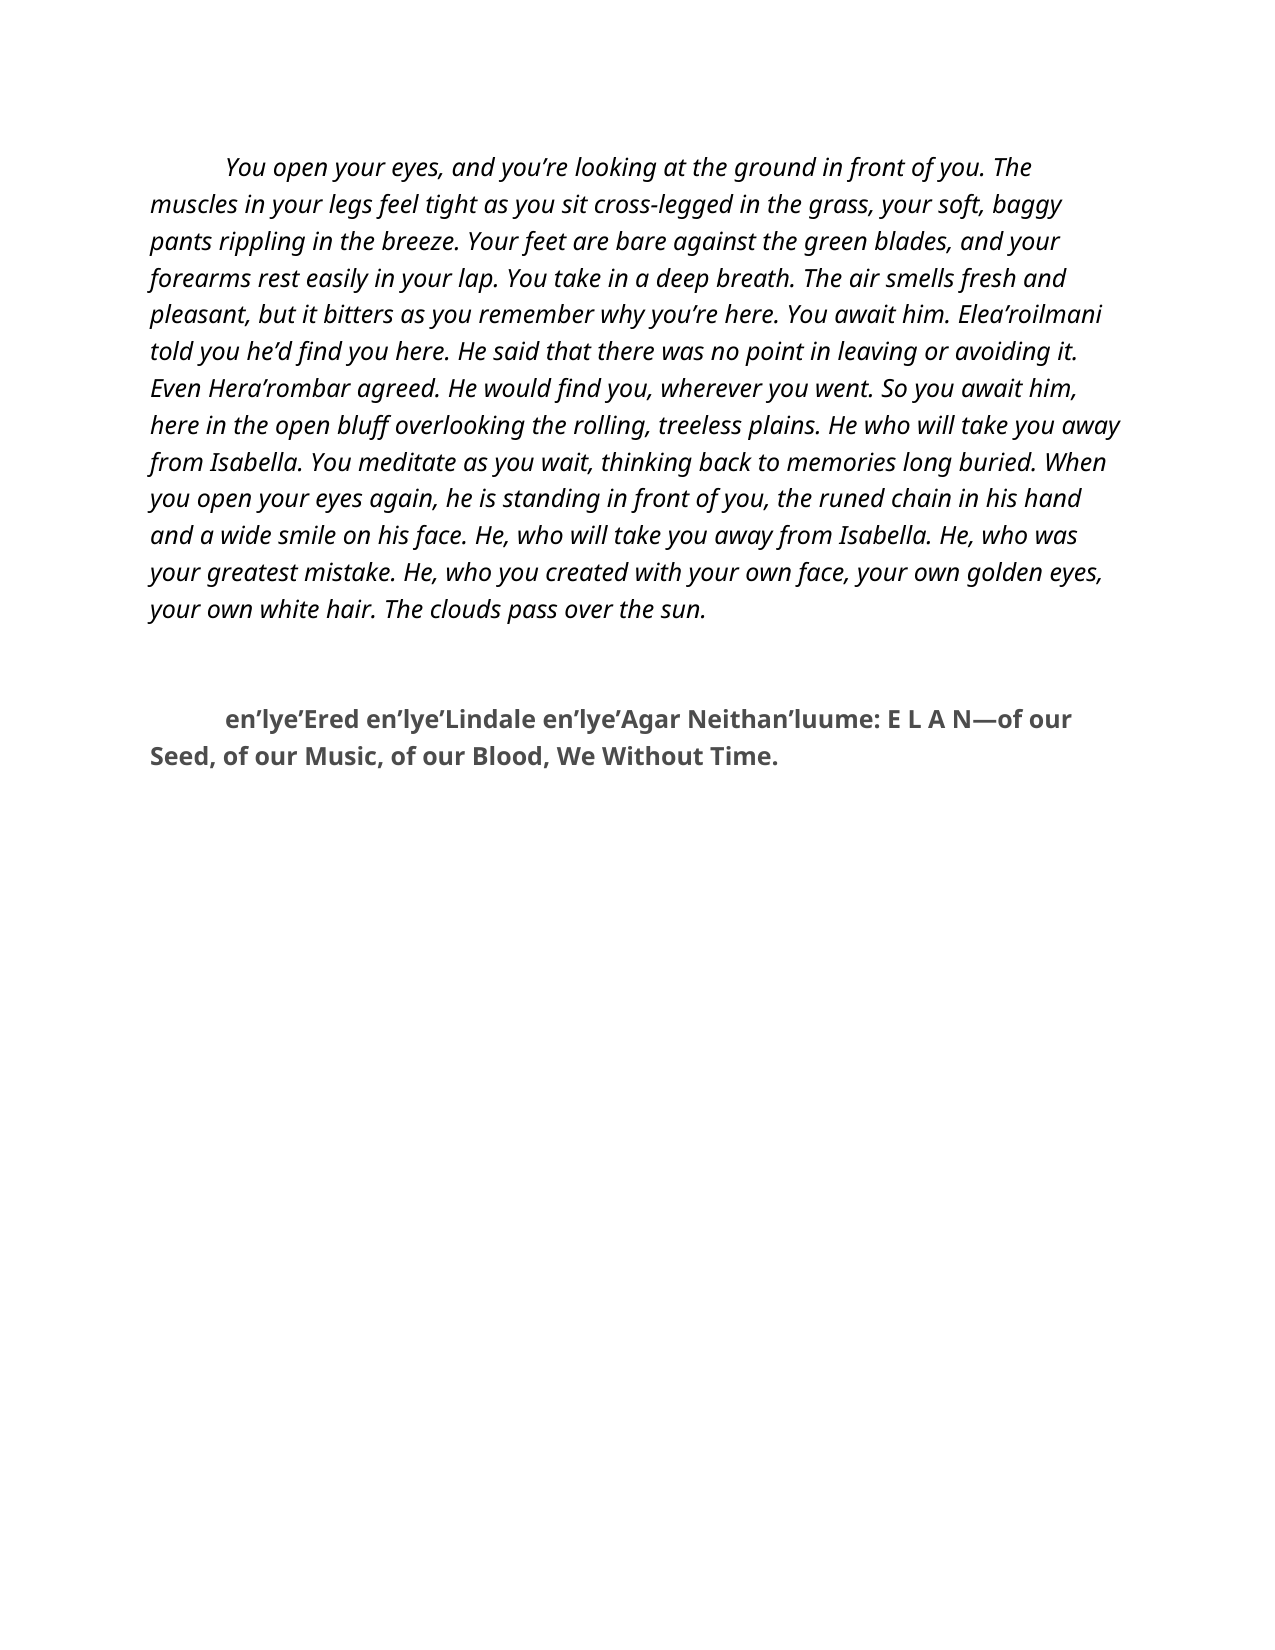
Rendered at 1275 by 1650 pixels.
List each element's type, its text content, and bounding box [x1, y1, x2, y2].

text en’lye’Ered en’lye’Lindale en’lye’Agar Neithan’luume: E L A N—of our Seed, of our Music, of our Blood, We Without Time. [150, 702, 1125, 772]
text You open your eyes, and you’re looking at the ground in front of you. The muscles in your legs feel tight as you sit cross-legged in the grass, your soft, baggy pants rippling in the breeze. Your feet are bare against the green blades, and your forearms rest easily in your lap. You take in a deep breath. The air smells fresh and pleasant, but it bitters as you remember why you’re here. You await him. Elea’roilmani told you he’d find you here. He said that there was no point in leaving or avoiding it. Even Hera’rombar agreed. He would find you, wherever you went. So you await him, here in the open bluff overlooking the rolling, treeless plains. He who will take you away from Isabella. You meditate as you wait, thinking back to memories long buried. When you open your eyes again, he is standing in front of you, the runed chain in his hand and a wide smile on his face. He, who will take you away from Isabella. He, who was your greatest mistake. He, who you created with your own face, your own golden eyes, your own white hair. The clouds pass over the sun. [150, 150, 1125, 625]
